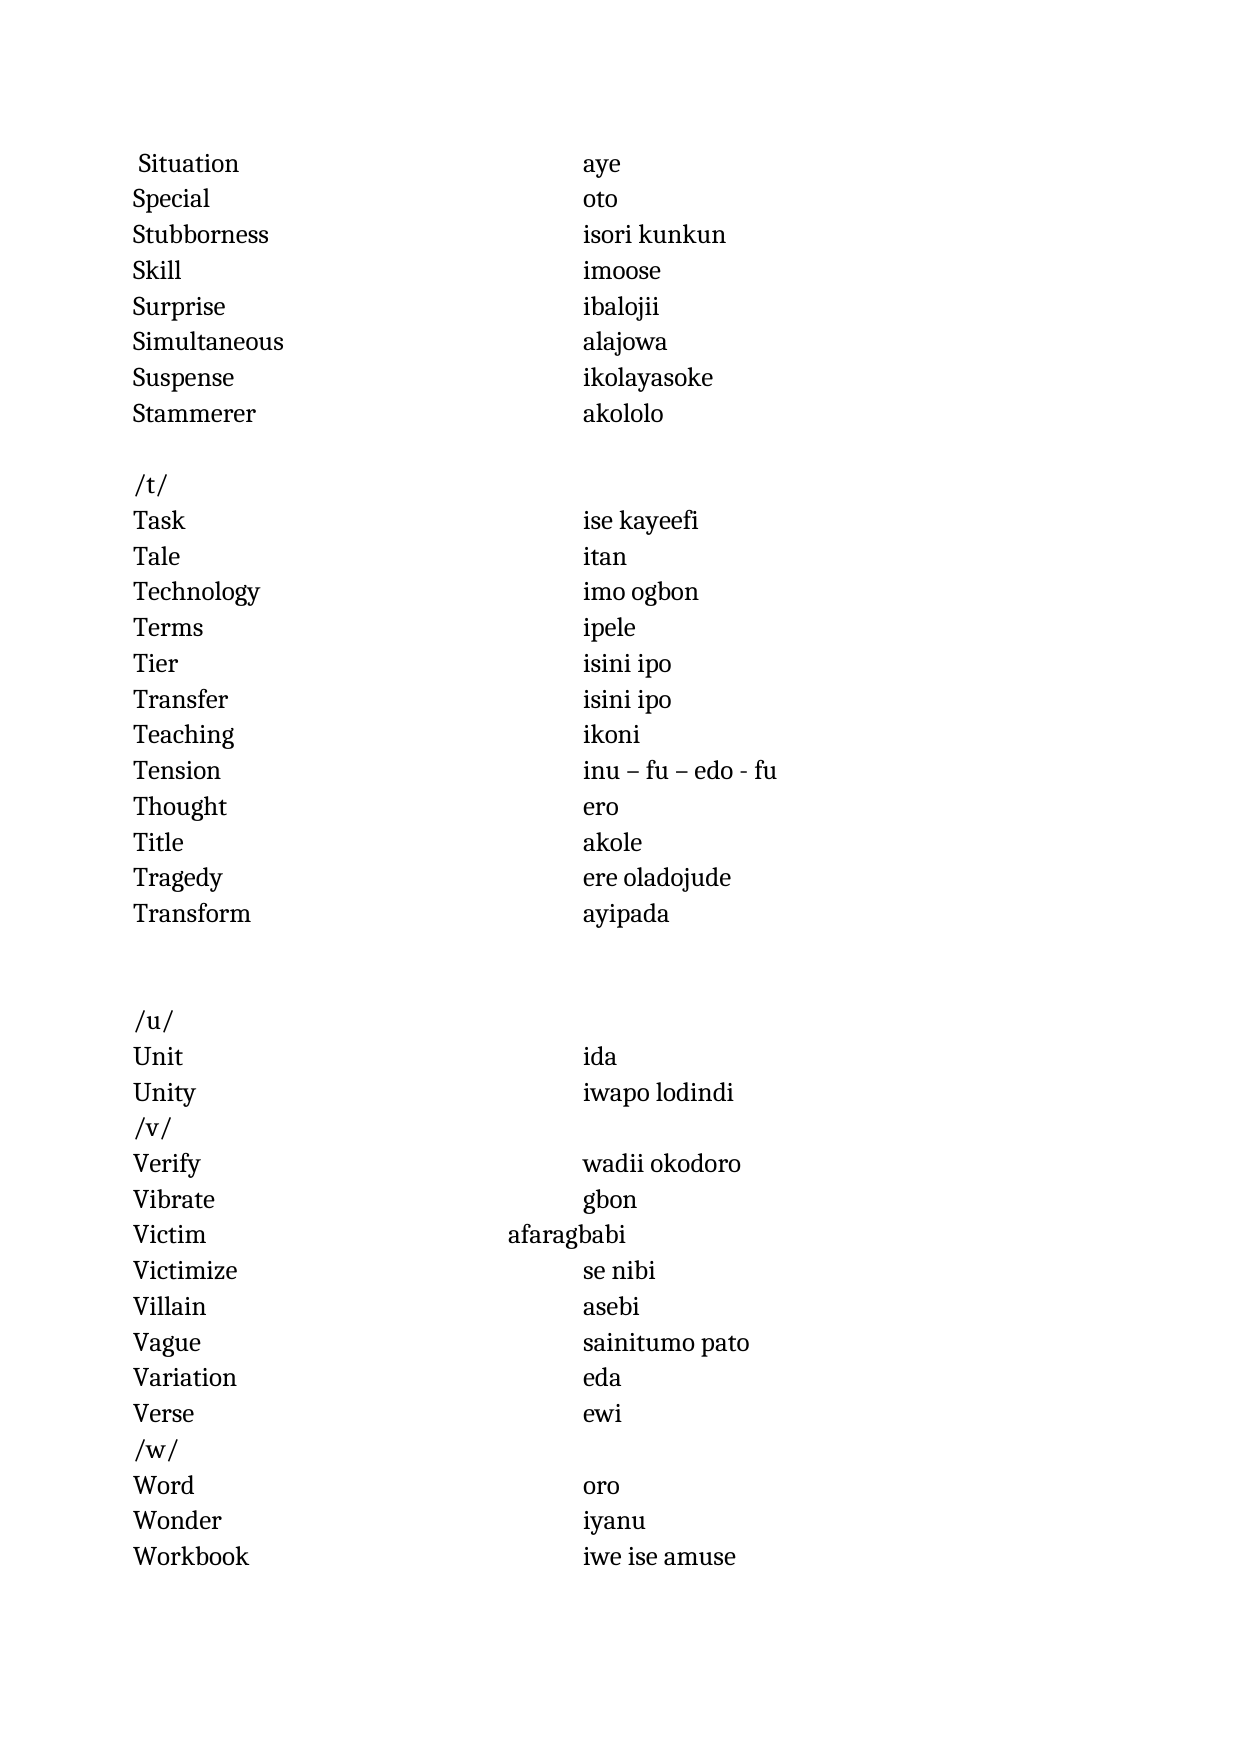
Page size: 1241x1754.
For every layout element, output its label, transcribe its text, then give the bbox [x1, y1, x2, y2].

text /u/ [133, 1005, 1107, 1036]
text Vague sainitumo pato [133, 1327, 1107, 1358]
text Tier isini ipo [133, 648, 1107, 679]
text /v/ [133, 1112, 1107, 1143]
text Technology imo ogbon [133, 576, 1107, 608]
text Vibrate gbon [133, 1184, 1107, 1215]
text Workbook iwe ise amuse [133, 1541, 1107, 1572]
text Transform ayipada [133, 898, 1107, 929]
text Tale itan [133, 541, 1107, 572]
text Surprise ibalojii [133, 291, 1107, 322]
text Verify wadii okodoro [133, 1148, 1107, 1179]
text Teaching ikoni [133, 719, 1107, 751]
text Simultaneous alajowa [133, 326, 1107, 357]
text Tension inu – fu – edo - fu [133, 755, 1107, 786]
text Word oro [133, 1470, 1107, 1501]
text Stubborness isori kunkun [133, 219, 1107, 250]
text Special oto [133, 183, 1107, 214]
text Verse ewi [133, 1398, 1107, 1429]
text Thought ero [133, 791, 1107, 822]
text Suspense ikolayasoke [133, 362, 1107, 393]
text Victim afaragbabi [133, 1219, 1107, 1251]
text Unit ida [133, 1041, 1107, 1072]
text Title akole [133, 827, 1107, 858]
text Task ise kayeefi [133, 505, 1107, 536]
text Victimize se nibi [133, 1255, 1107, 1286]
text Wonder iyanu [133, 1505, 1107, 1537]
text Unity iwapo lodindi [133, 1077, 1107, 1108]
text Skill imoose [133, 255, 1107, 286]
text Terms ipele [133, 612, 1107, 643]
text Villain asebi [133, 1291, 1107, 1322]
text Tragedy ere oladojude [133, 862, 1107, 893]
text Variation eda [133, 1362, 1107, 1394]
text Transfer isini ipo [133, 684, 1107, 715]
text Stammerer akololo [133, 398, 1107, 429]
text /w/ [133, 1434, 1107, 1465]
text /t/ [133, 469, 1107, 500]
text Situation aye [133, 148, 1107, 179]
